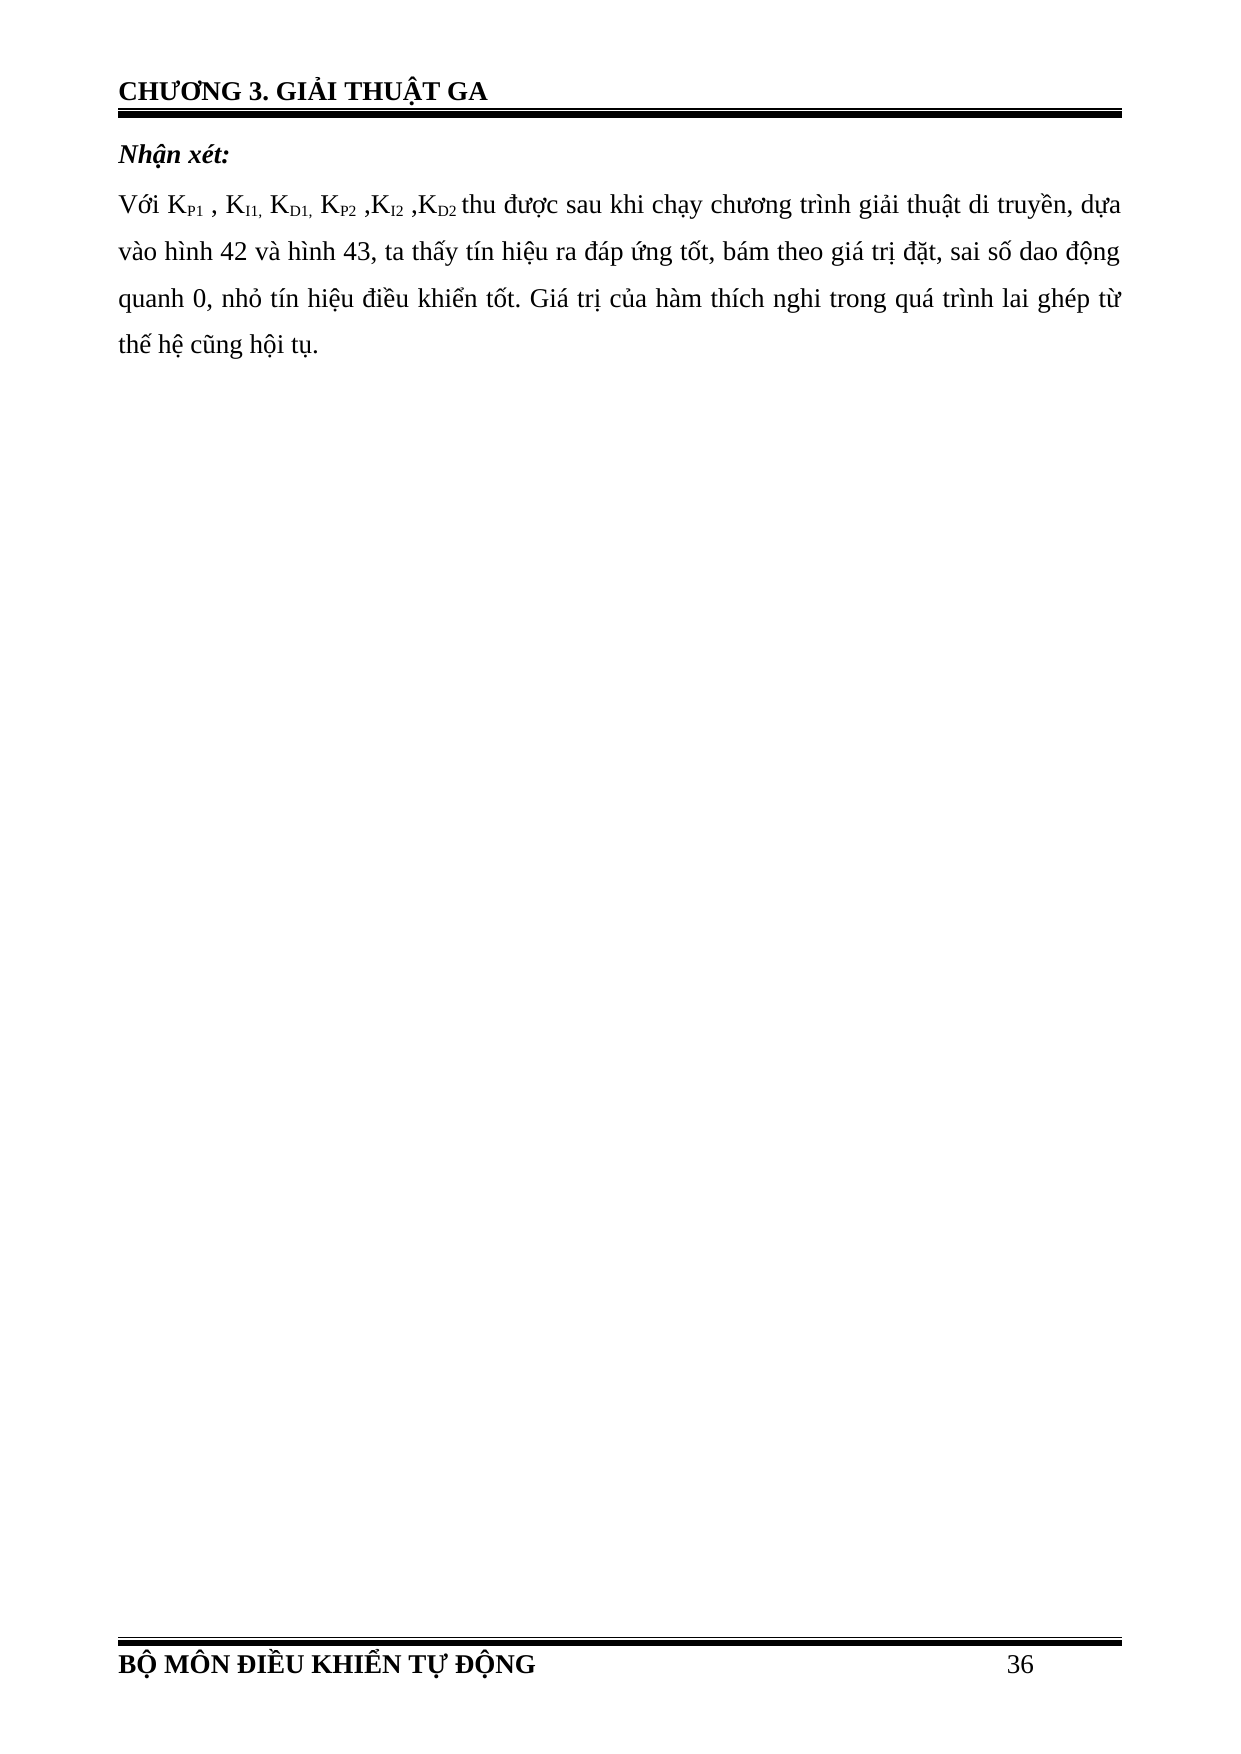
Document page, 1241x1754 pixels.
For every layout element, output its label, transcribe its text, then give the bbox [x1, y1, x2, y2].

text Với KP1 , KI1, KD1, KP2 ,KI2 ,KD2 thu được sau khi chạy chương trình giải thuật di truyền, dựa vào hình 42 và hình 43, ta thấy tín hiệu ra đáp ứng tốt, bám theo giá trị đặt, sai số dao động quanh 0, nhỏ tín hiệu điều khiển tốt. Giá trị của hàm thích nghi trong quá trình lai ghép từ thế hệ cũng hội tụ. [118, 189, 1122, 360]
text Nhận xét: [118, 138, 1122, 169]
